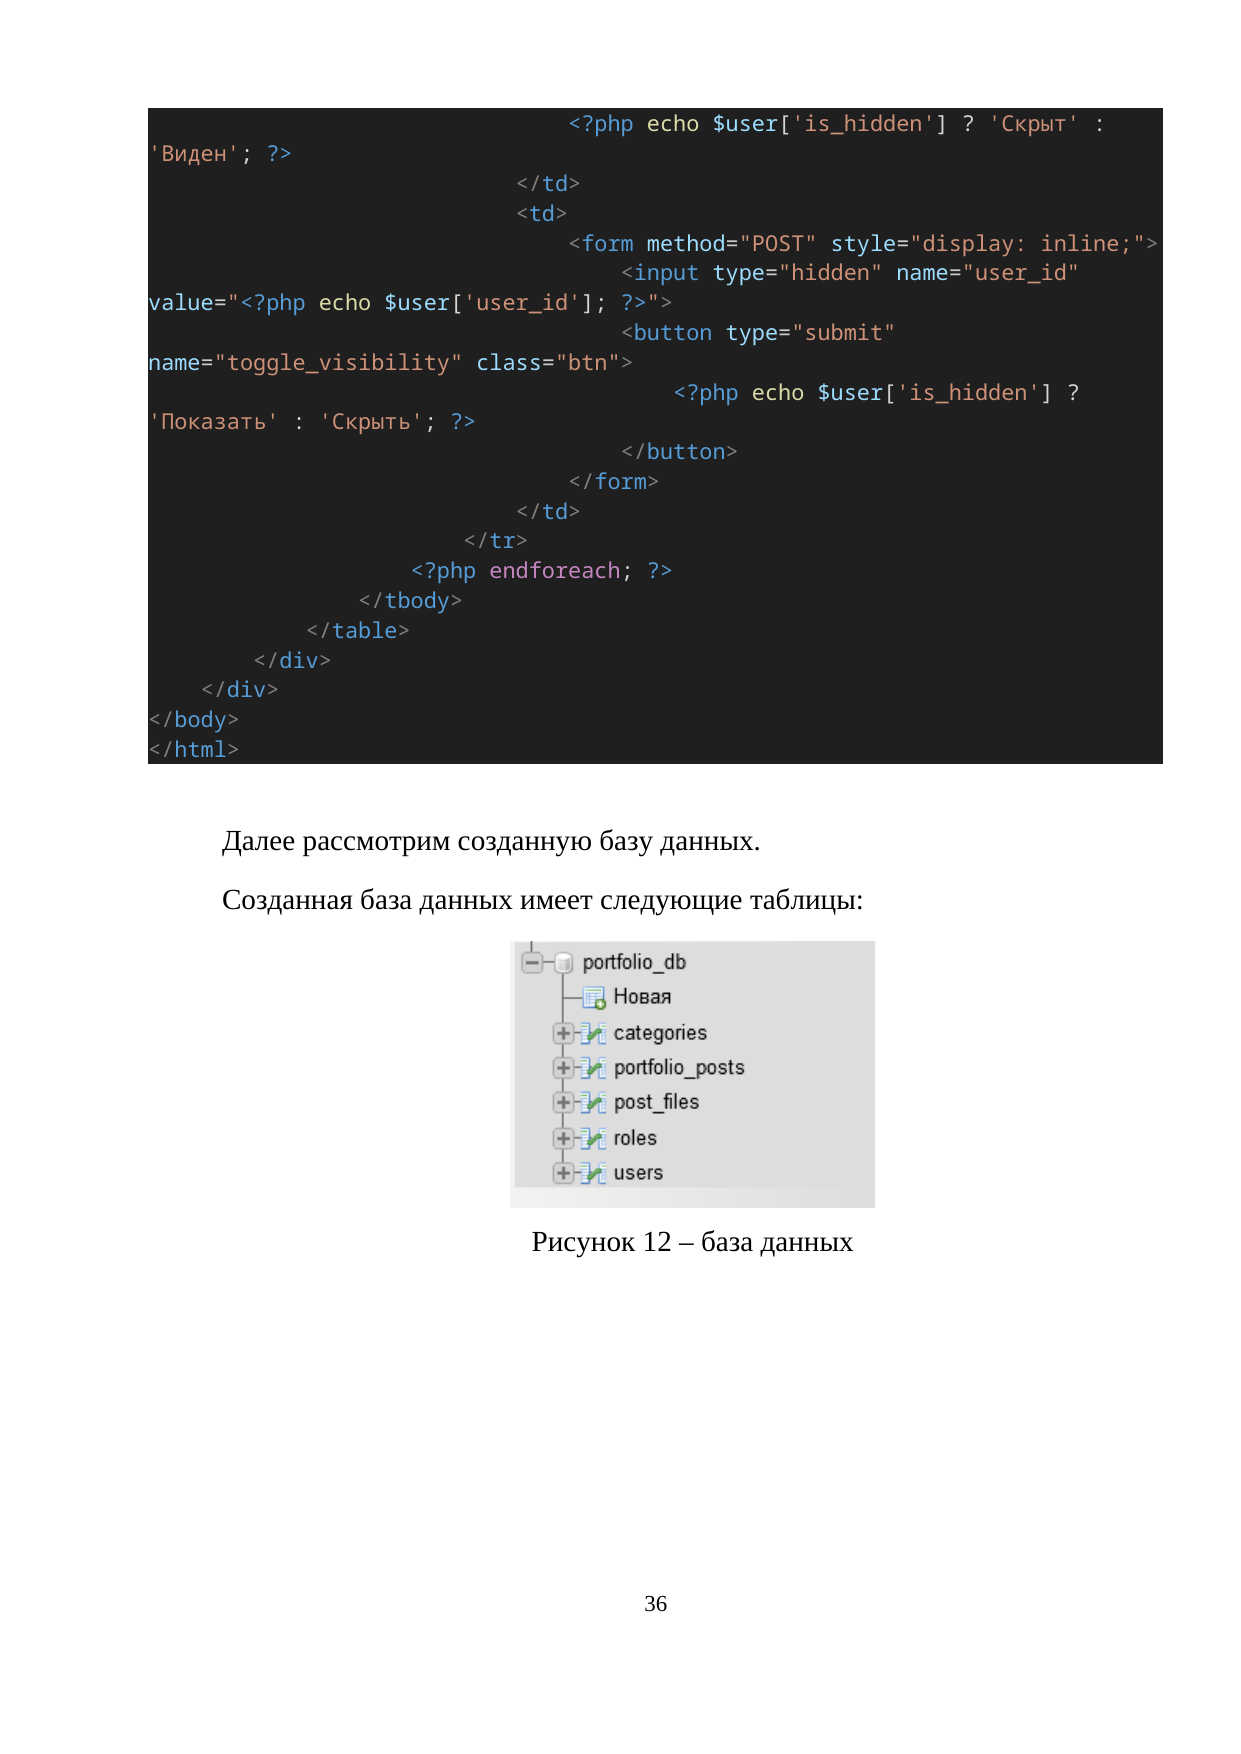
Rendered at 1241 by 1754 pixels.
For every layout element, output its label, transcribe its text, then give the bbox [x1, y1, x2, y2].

text <input type="hidden" name="user_id" value="<?php echo $user['user_id']; ?>"> [148, 257, 1163, 317]
text <td> [148, 198, 1163, 227]
text </form> [148, 466, 1163, 496]
text <?php echo $user['is_hidden'] ? 'Показать' : 'Скрыть'; ?> [148, 376, 1163, 436]
text </td> [148, 168, 1163, 198]
text </tbody> [148, 585, 1163, 615]
text </table> [148, 615, 1163, 644]
text Далее рассмотрим созданную базу данных. [148, 823, 1163, 857]
text </button> [148, 436, 1163, 466]
text <button type="submit" name="toggle_visibility" class="btn"> [148, 317, 1163, 376]
text </tr> [148, 525, 1163, 555]
text <?php endforeach; ?> [148, 555, 1163, 585]
text <?php echo $user['is_hidden'] ? 'Скрыт' : 'Виден'; ?> [148, 108, 1163, 168]
text </div> [148, 674, 1163, 704]
text </div> [148, 644, 1163, 674]
text <form method="POST" style="display: inline;"> [148, 227, 1163, 257]
text </body> [148, 704, 1163, 734]
text </html> [148, 734, 1163, 764]
picture [509, 941, 876, 1208]
text </td> [148, 496, 1163, 525]
text Созданная база данных имеет следующие таблицы: [148, 882, 1163, 916]
text Рисунок 12 – база данных [148, 1224, 1163, 1258]
